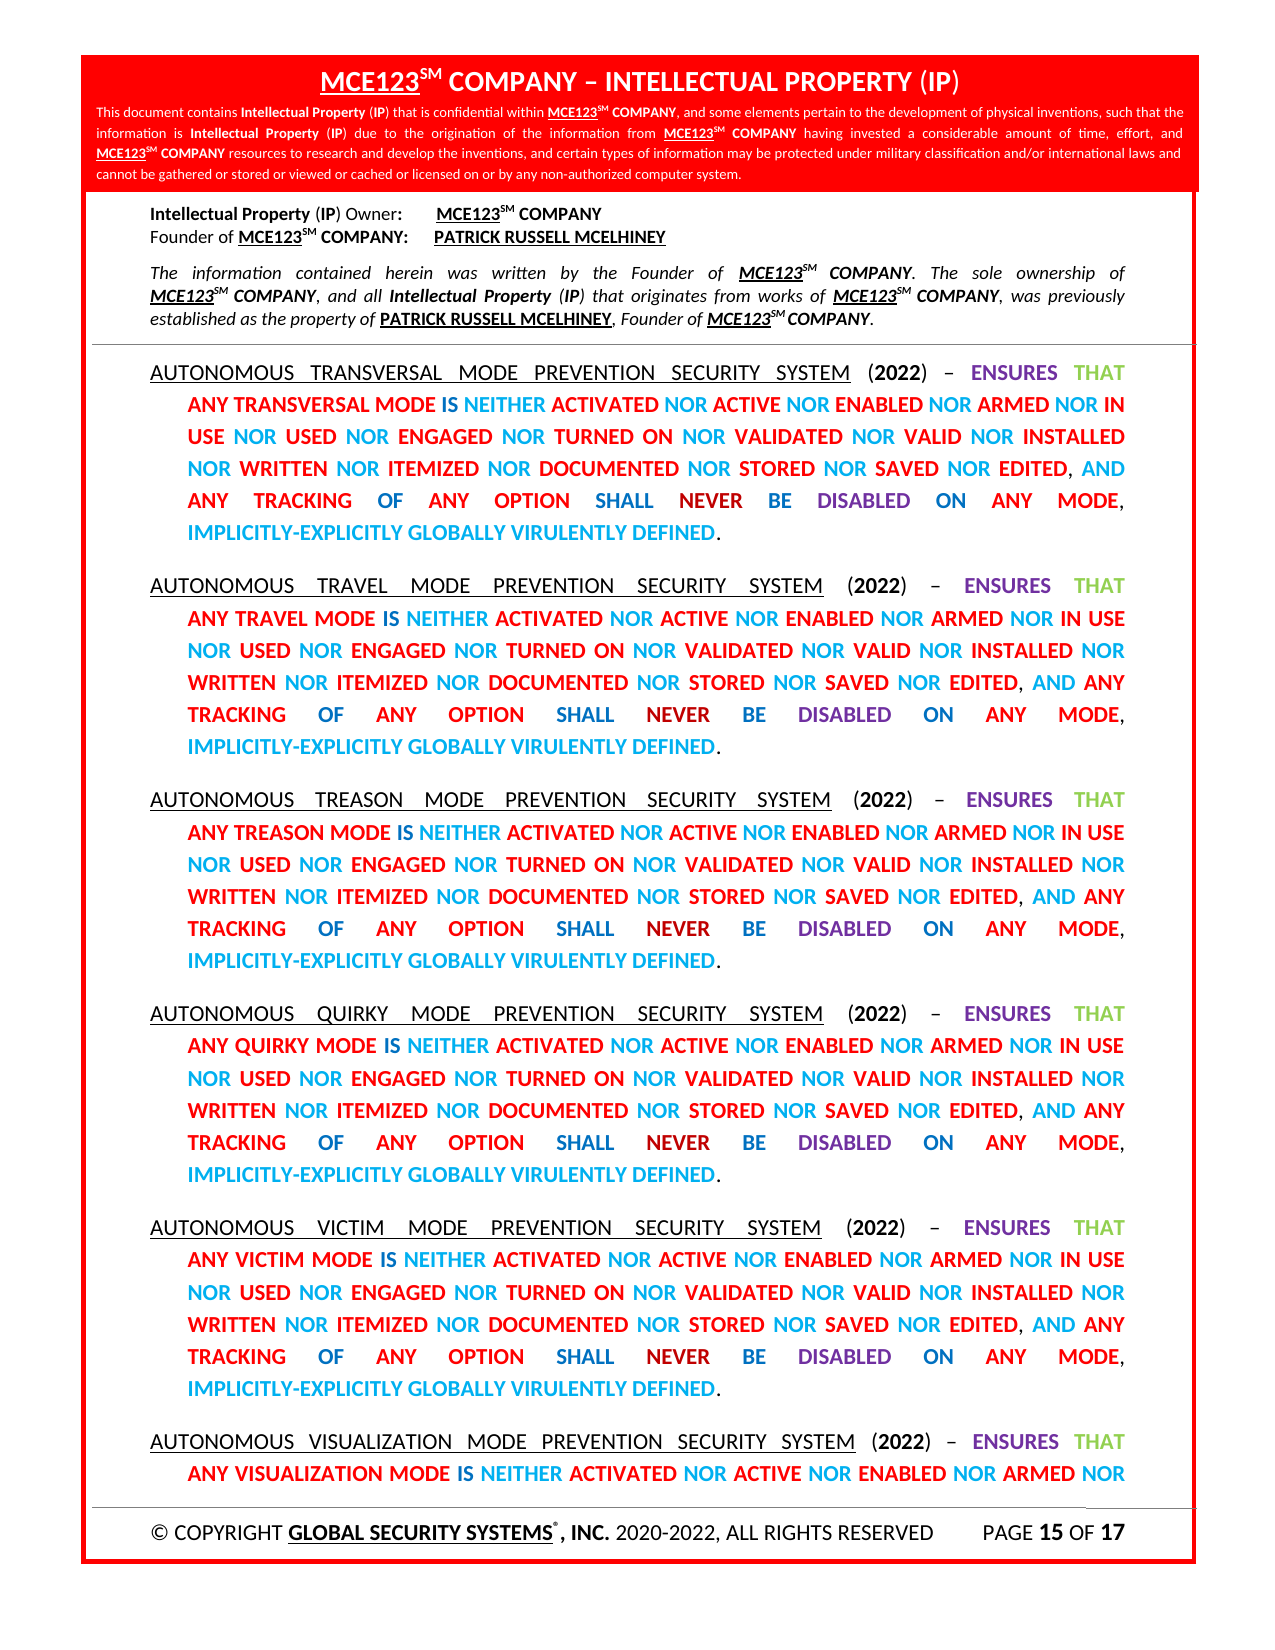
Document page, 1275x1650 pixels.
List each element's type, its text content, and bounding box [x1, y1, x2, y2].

text AUTONOMOUS TRAVEL MODE PREVENTION SECURITY SYSTEM (2022) – ENSURES THAT ANY TRAVEL MODE IS NEITHER ACTIVATED NOR ACTIVE NOR ENABLED NOR ARMED NOR IN USE NOR USED NOR ENGAGED NOR TURNED ON NOR VALIDATED NOR VALID NOR INSTALLED NOR WRITTEN NOR ITEMIZED NOR DOCUMENTED NOR STORED NOR SAVED NOR EDITED, AND ANY TRACKING OF ANY OPTION SHALL NEVER BE DISABLED ON ANY MODE, IMPLICITLY-EXPLICITLY GLOBALLY VIRULENTLY DEFINED. [150, 572, 1125, 761]
text AUTONOMOUS QUIRKY MODE PREVENTION SECURITY SYSTEM (2022) – ENSURES THAT ANY QUIRKY MODE IS NEITHER ACTIVATED NOR ACTIVE NOR ENABLED NOR ARMED NOR IN USE NOR USED NOR ENGAGED NOR TURNED ON NOR VALIDATED NOR VALID NOR INSTALLED NOR WRITTEN NOR ITEMIZED NOR DOCUMENTED NOR STORED NOR SAVED NOR EDITED, AND ANY TRACKING OF ANY OPTION SHALL NEVER BE DISABLED ON ANY MODE, IMPLICITLY-EXPLICITLY GLOBALLY VIRULENTLY DEFINED. [150, 999, 1125, 1188]
text AUTONOMOUS TRANSVERSAL MODE PREVENTION SECURITY SYSTEM (2022) – ENSURES THAT ANY TRANSVERSAL MODE IS NEITHER ACTIVATED NOR ACTIVE NOR ENABLED NOR ARMED NOR IN USE NOR USED NOR ENGAGED NOR TURNED ON NOR VALIDATED NOR VALID NOR INSTALLED NOR WRITTEN NOR ITEMIZED NOR DOCUMENTED NOR STORED NOR SAVED NOR EDITED, AND ANY TRACKING OF ANY OPTION SHALL NEVER BE DISABLED ON ANY MODE, IMPLICITLY-EXPLICITLY GLOBALLY VIRULENTLY DEFINED. [150, 358, 1125, 547]
text AUTONOMOUS VICTIM MODE PREVENTION SECURITY SYSTEM (2022) – ENSURES THAT ANY VICTIM MODE IS NEITHER ACTIVATED NOR ACTIVE NOR ENABLED NOR ARMED NOR IN USE NOR USED NOR ENGAGED NOR TURNED ON NOR VALIDATED NOR VALID NOR INSTALLED NOR WRITTEN NOR ITEMIZED NOR DOCUMENTED NOR STORED NOR SAVED NOR EDITED, AND ANY TRACKING OF ANY OPTION SHALL NEVER BE DISABLED ON ANY MODE, IMPLICITLY-EXPLICITLY GLOBALLY VIRULENTLY DEFINED. [150, 1213, 1125, 1402]
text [150, 1427, 1125, 1488]
text AUTONOMOUS TREASON MODE PREVENTION SECURITY SYSTEM (2022) – ENSURES THAT ANY TREASON MODE IS NEITHER ACTIVATED NOR ACTIVE NOR ENABLED NOR ARMED NOR IN USE NOR USED NOR ENGAGED NOR TURNED ON NOR VALIDATED NOR VALID NOR INSTALLED NOR WRITTEN NOR ITEMIZED NOR DOCUMENTED NOR STORED NOR SAVED NOR EDITED, AND ANY TRACKING OF ANY OPTION SHALL NEVER BE DISABLED ON ANY MODE, IMPLICITLY-EXPLICITLY GLOBALLY VIRULENTLY DEFINED. [150, 786, 1125, 974]
